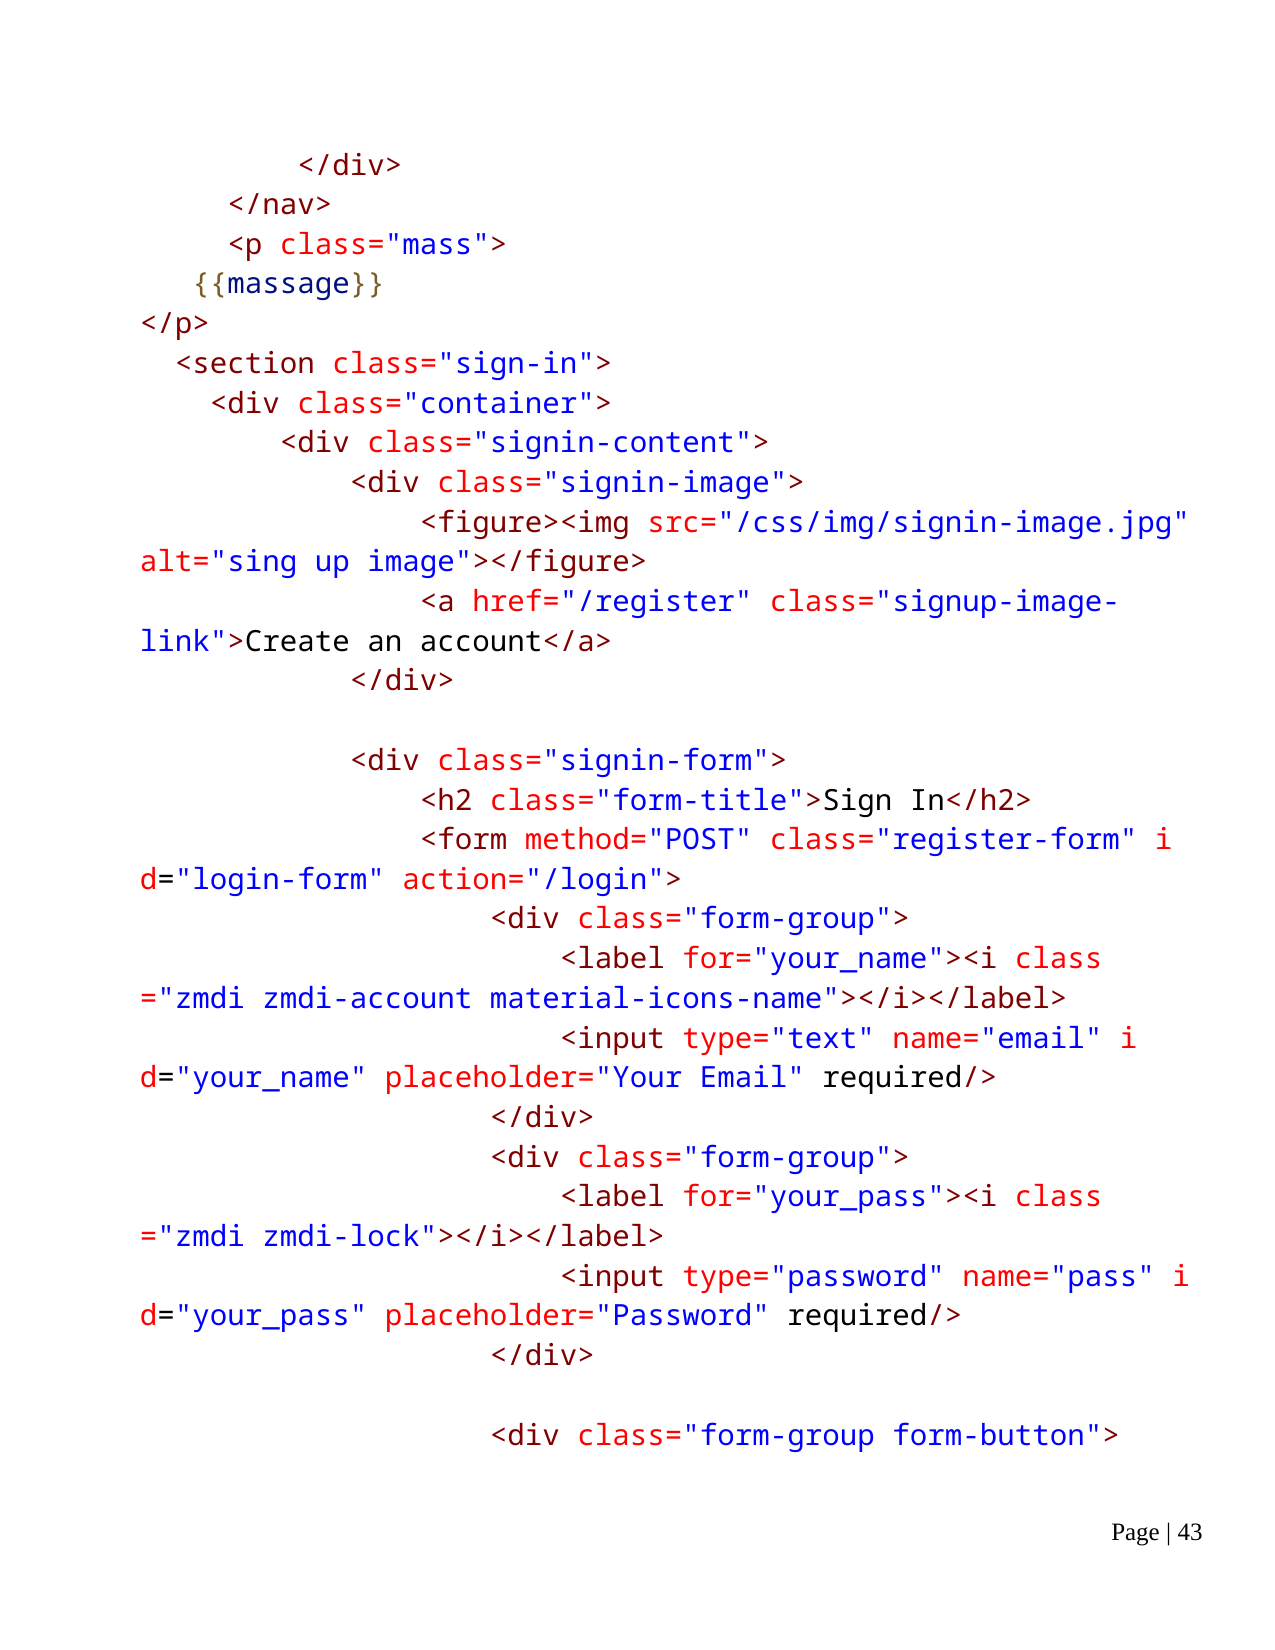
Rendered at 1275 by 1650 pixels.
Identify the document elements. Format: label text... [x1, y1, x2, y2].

text <figure><img src="/css/img/signin-image.jpg" alt="sing up image"></figure> [139, 501, 1202, 580]
text <div class="signin-content"> [139, 422, 1202, 461]
text </p> [139, 302, 1202, 342]
text </div> [139, 1096, 1202, 1136]
text <div class="form-group"> [139, 898, 1202, 937]
text {{massage}} [139, 263, 1202, 302]
text <h2 class="form-title">Sign In</h2> [139, 779, 1202, 818]
text <label for="your_name"><i class="zmdi zmdi-account material-icons-name"></i></label> [139, 937, 1202, 1017]
text <div class="signin-form"> [139, 739, 1202, 779]
text <form method="POST" class="register-form" id="login-form" action="/login"> [139, 818, 1202, 898]
text </div> [139, 144, 1202, 183]
text </div> [139, 660, 1202, 699]
text <a href="/register" class="signup-image-link">Create an account</a> [139, 580, 1202, 660]
text <input type="text" name="email" id="your_name" placeholder="Your Email" required/> [139, 1017, 1202, 1096]
text <input type="password" name="pass" id="your_pass" placeholder="Password" required/> [139, 1255, 1202, 1334]
text </div> [139, 1334, 1202, 1374]
text <div class="form-group form-button"> [139, 1414, 1202, 1453]
text <p class="mass"> [139, 223, 1202, 263]
text <div class="container"> [139, 382, 1202, 422]
text <section class="sign-in"> [139, 342, 1202, 382]
text <div class="form-group"> [139, 1136, 1202, 1176]
text </nav> [139, 183, 1202, 223]
text <label for="your_pass"><i class="zmdi zmdi-lock"></i></label> [139, 1176, 1202, 1255]
text <div class="signin-image"> [139, 461, 1202, 501]
